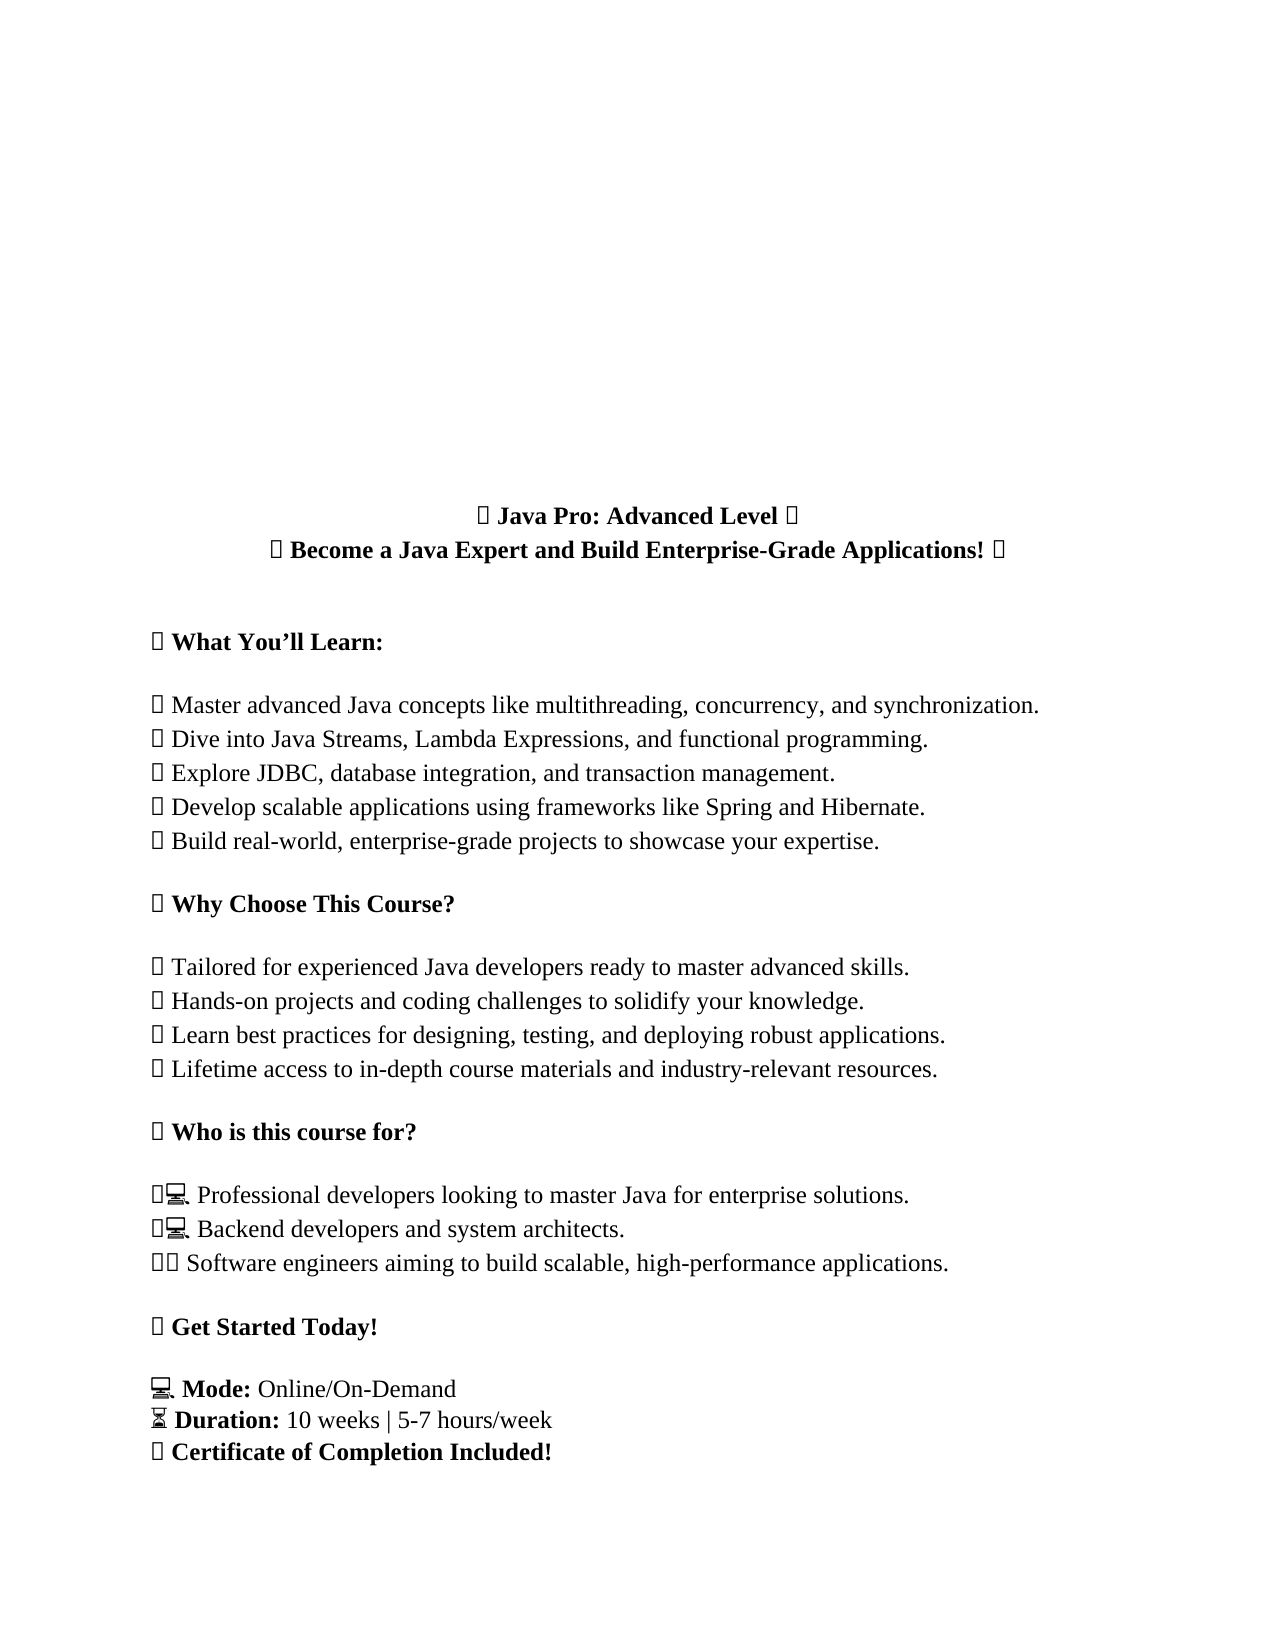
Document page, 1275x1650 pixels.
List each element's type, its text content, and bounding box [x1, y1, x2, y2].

text 🌟 Get Started Today! 💻 Mode: Online/On-Demand ⏳ Duration: 10 weeks | 5-7 hours/week 📜 Certificate of Completion Included! [150, 1308, 1125, 1468]
text 🎯 Java Pro: Advanced Level 🎯 ✨ Become a Java Expert and Build Enterprise-Grade Applications! ✨ [150, 497, 1125, 594]
text 💡 Why Choose This Course? 📌 Tailored for experienced Java developers ready to master advanced skills. 📌 Hands-on projects and coding challenges to solidify your knowledge. 📌 Learn best practices for designing, testing, and deploying robust applications. 📌 Lifetime access to in-depth course materials and industry-relevant resources. [150, 886, 1125, 1085]
text 🔥 What You’ll Learn: ✅ Master advanced Java concepts like multithreading, concurrency, and synchronization. ✅ Dive into Java Streams, Lambda Expressions, and functional programming. ✅ Explore JDBC, database integration, and transaction management. ✅ Develop scalable applications using frameworks like Spring and Hibernate. ✅ Build real-world, enterprise-grade projects to showcase your expertise. [150, 623, 1125, 857]
text 🚀 Who is this course for? 👨‍💻 Professional developers looking to master Java for enterprise solutions. 👩‍💻 Backend developers and system architects. 👩‍💼 Software engineers aiming to build scalable, high-performance applications. [150, 1114, 1125, 1279]
